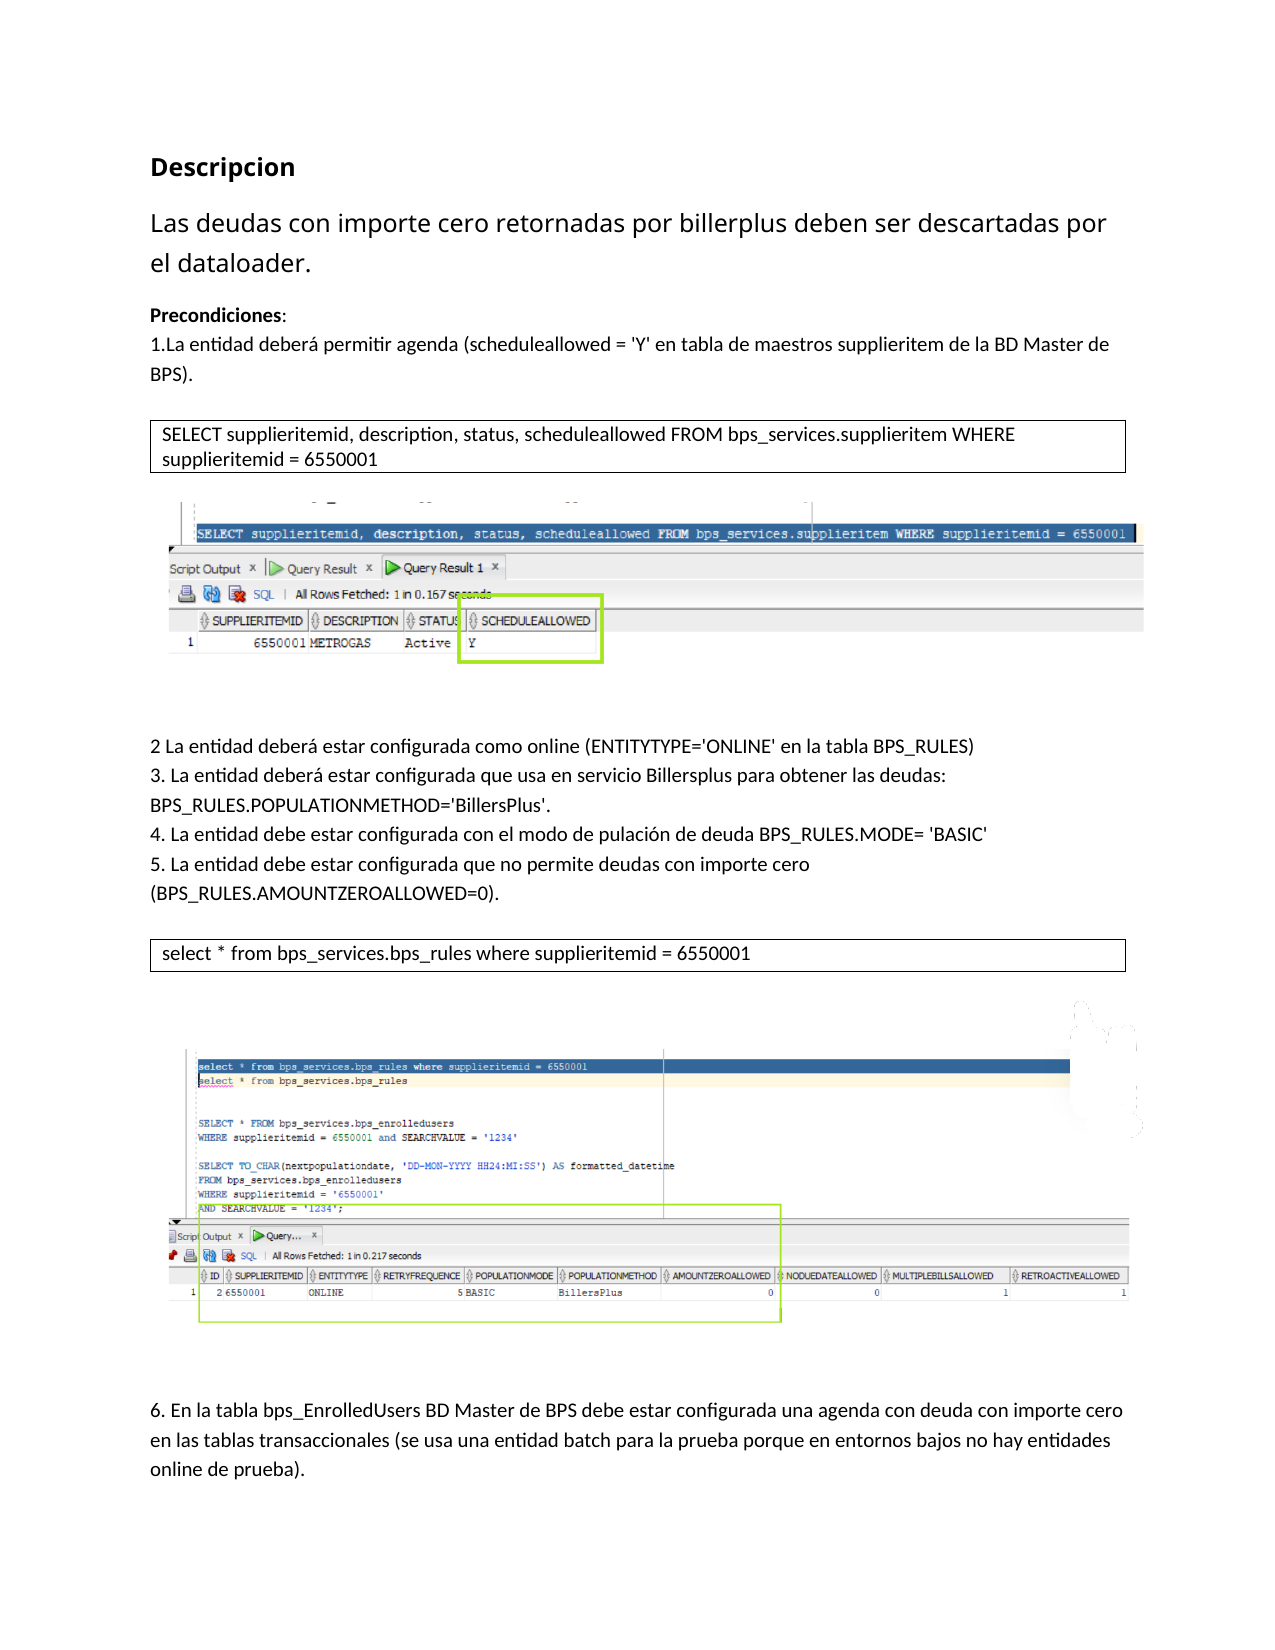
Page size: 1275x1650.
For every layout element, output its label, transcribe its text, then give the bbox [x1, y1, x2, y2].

text 3. La entidad deberá estar configurada que usa en servicio Billersplus para obtener las deudas: BPS_RULES.POPULATIONMETHOD='BillersPlus'. [150, 762, 1125, 817]
text 2 La entidad deberá estar configurada como online (ENTITYTYPE='ONLINE' en la tabla BPS_RULES) [150, 733, 1125, 758]
text Descripcion [150, 150, 1125, 184]
text 4. La entidad debe estar configurada con el modo de pulación de deuda BPS_RULES.MODE= 'BASIC' [150, 821, 1125, 847]
table_header SELECT supplieritemid, description, status, scheduleallowed FROM bps_services.supplieritem WHERE supplieritemid = 6550001 [151, 421, 1125, 472]
text Las deudas con importe cero retornadas por billerplus deben ser descartadas por el dataloader. [150, 206, 1125, 280]
text Precondiciones: [150, 302, 1125, 327]
text 5. La entidad debe estar configurada que no permite deudas con importe cero (BPS_RULES.AMOUNTZEROALLOWED=0). [150, 851, 1125, 906]
text 6. En la tabla bps_EnrolledUsers BD Master de BPS debe estar configurada una agenda con deuda con importe cero en las tablas transaccionales (se usa una entidad batch para la prueba porque en entornos bajos no hay entidades online de prueba). [150, 1397, 1125, 1482]
text 1.La entidad deberá permitir agenda (scheduleallowed = 'Y' en tabla de maestros supplieritem de la BD Master de BPS). [150, 331, 1125, 386]
table_header select * from bps_services.bps_rules where supplieritemid = 6550001 [151, 940, 1125, 971]
